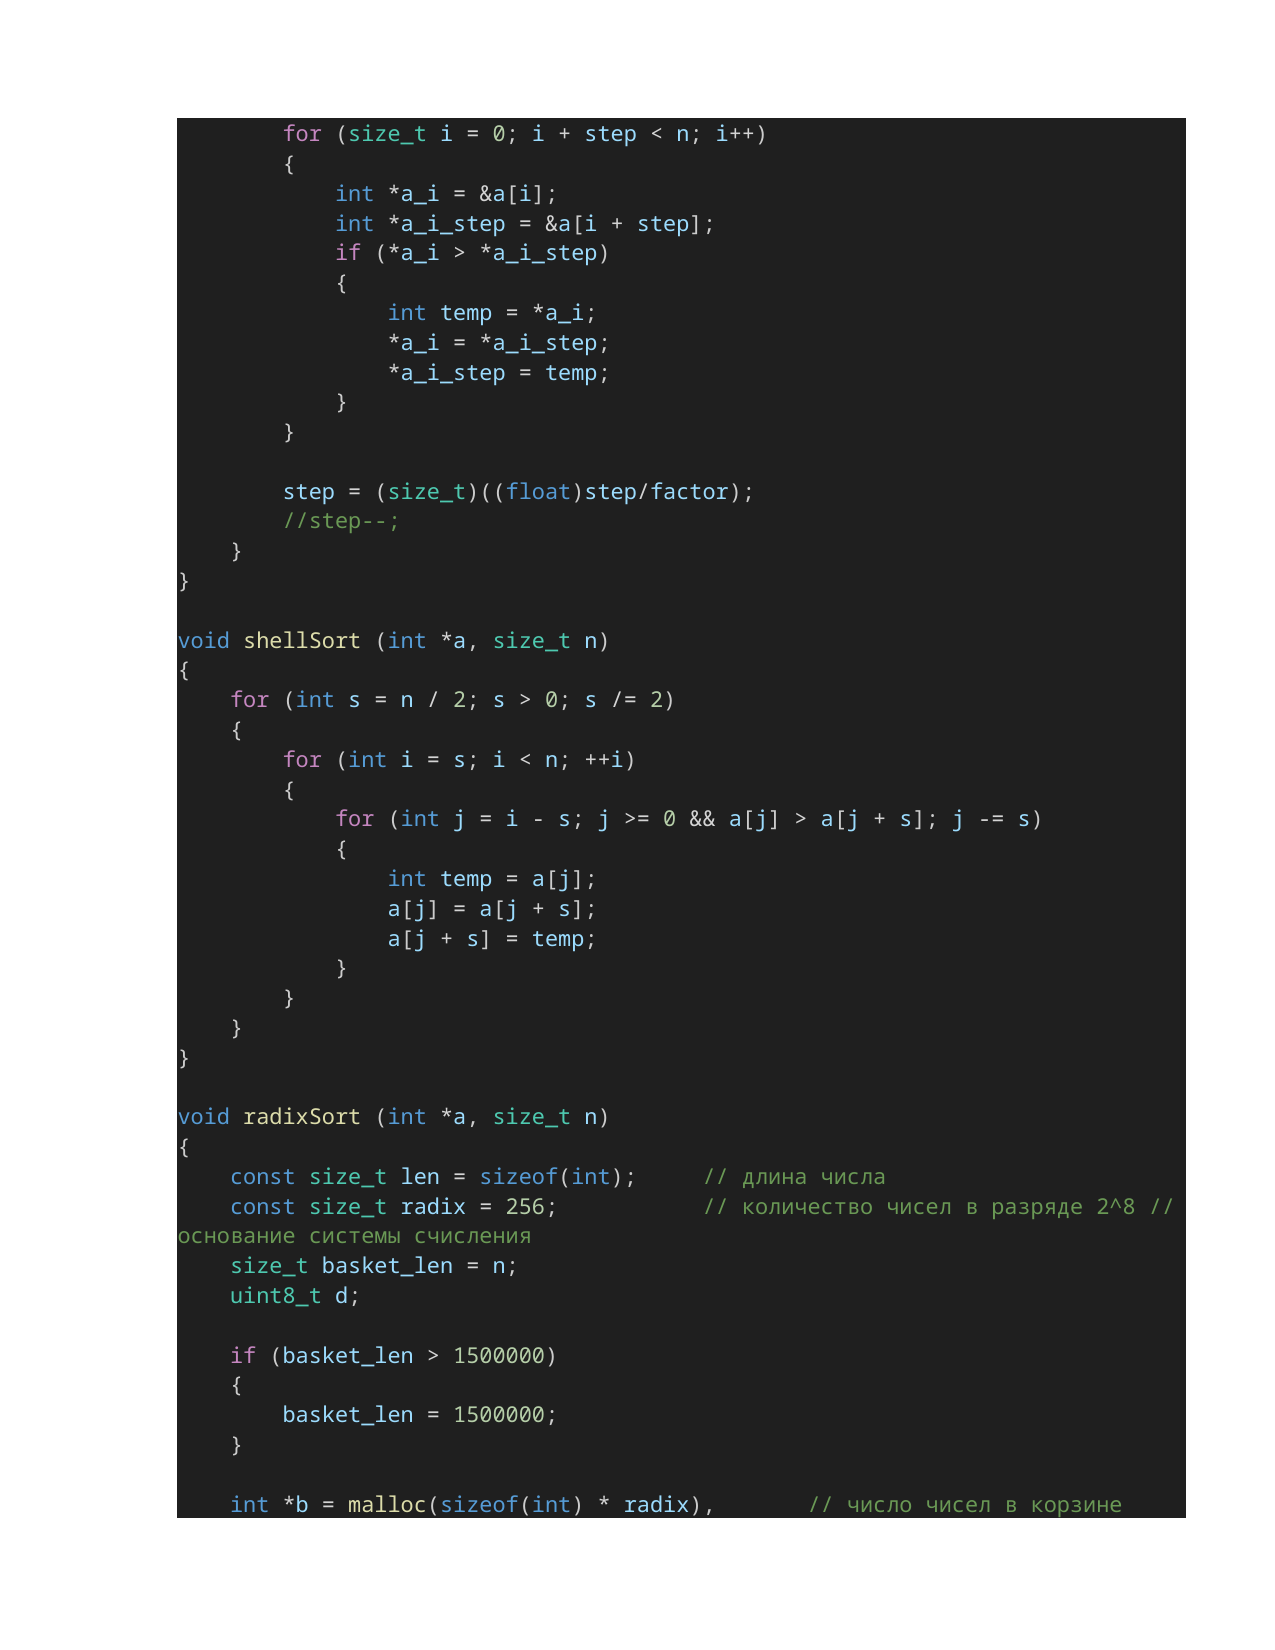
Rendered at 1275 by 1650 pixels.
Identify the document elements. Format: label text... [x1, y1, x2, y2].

text const size_t len = sizeof(int); // длина числа [177, 1161, 1186, 1191]
text if (basket_len > 1500000) [177, 1339, 1186, 1369]
text } [177, 1429, 1186, 1459]
text int *a_i_step = &a[i + step]; [177, 207, 1186, 237]
text } [177, 386, 1186, 416]
text void shellSort (int *a, size_t n) [177, 624, 1186, 654]
text { [177, 1131, 1186, 1161]
text if (*a_i > *a_i_step) [177, 237, 1186, 267]
text } [177, 1042, 1186, 1071]
text uint8_t d; [177, 1280, 1186, 1310]
text size_t basket_len = n; [177, 1250, 1186, 1280]
text for (int i = s; i < n; ++i) [177, 744, 1186, 773]
text { [177, 714, 1186, 744]
text } [177, 535, 1186, 565]
text int *a_i = &a[i]; [177, 178, 1186, 207]
text { [177, 1369, 1186, 1399]
text } [177, 1012, 1186, 1042]
text } [177, 982, 1186, 1012]
text { [177, 773, 1186, 803]
text int temp = a[j]; [177, 863, 1186, 893]
text int temp = *a_i; [177, 297, 1186, 327]
text } [177, 952, 1186, 982]
text *a_i_step = temp; [177, 356, 1186, 386]
text int *b = malloc(sizeof(int) * radix), // число чисел в корзине [177, 1488, 1186, 1518]
text } [177, 565, 1186, 595]
text { [177, 654, 1186, 684]
text a[j] = a[j + s]; [177, 893, 1186, 922]
text { [177, 148, 1186, 178]
text step = (size_t)((float)step/factor); [177, 476, 1186, 505]
text basket_len = 1500000; [177, 1399, 1186, 1429]
text a[j + s] = temp; [177, 922, 1186, 952]
text for (size_t i = 0; i + step < n; i++) [177, 118, 1186, 148]
text { [177, 833, 1186, 863]
text } [177, 416, 1186, 446]
text { [177, 267, 1186, 297]
text for (int j = i - s; j >= 0 && a[j] > a[j + s]; j -= s) [177, 803, 1186, 833]
text void radixSort (int *a, size_t n) [177, 1101, 1186, 1131]
text for (int s = n / 2; s > 0; s /= 2) [177, 684, 1186, 714]
text const size_t radix = 256; // количество чисел в разряде 2^8 // основание системы счисления [177, 1191, 1186, 1250]
text //step--; [177, 505, 1186, 535]
text *a_i = *a_i_step; [177, 327, 1186, 356]
